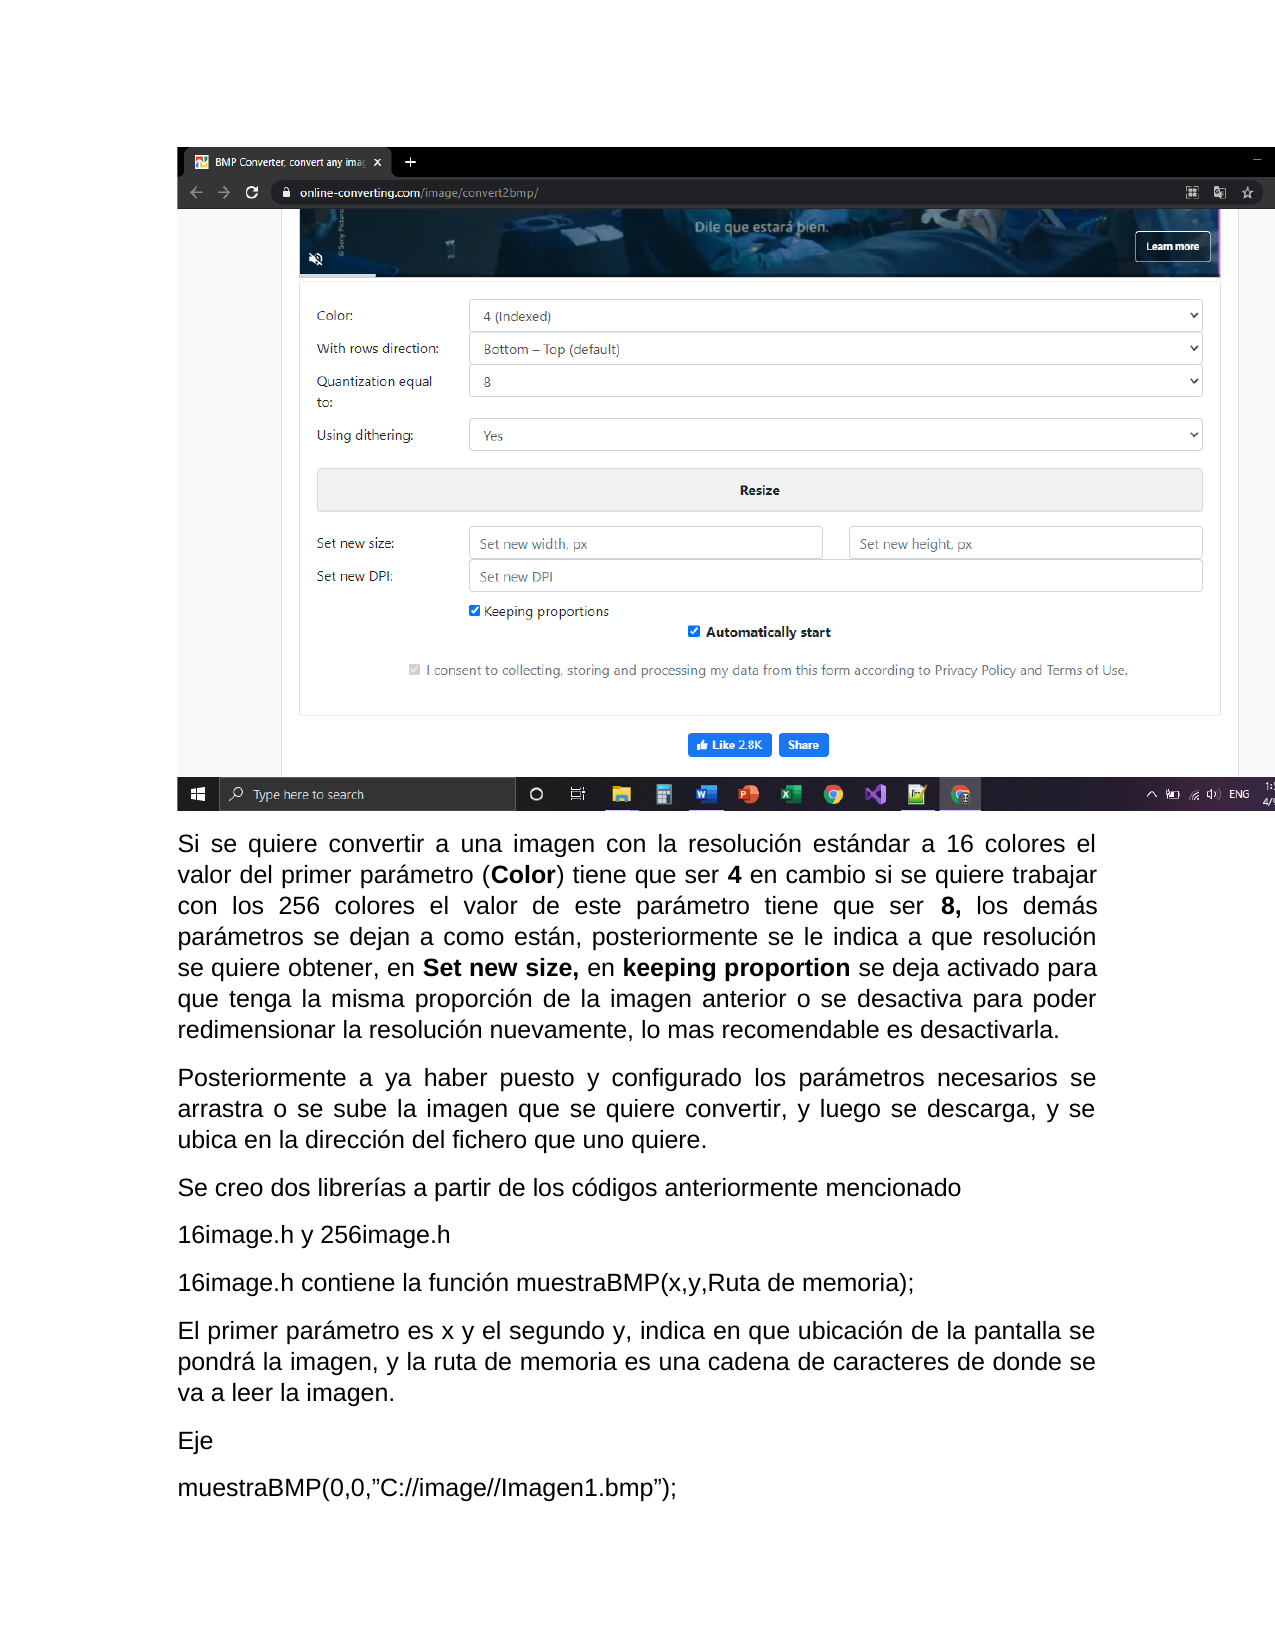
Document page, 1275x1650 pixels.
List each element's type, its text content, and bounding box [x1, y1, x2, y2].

text El primer parámetro es x y el segundo y, indica en que ubicación de la pantalla se pondrá la imagen, y la ruta de memoria es una cadena de caracteres de donde se va a leer la imagen. [177, 1316, 1098, 1407]
text muestraBMP(0,0,”C://image//Imagen1.bmp”); [177, 1473, 1098, 1502]
picture [177, 147, 1275, 811]
text Se creo dos librerías a partir de los códigos anteriormente mencionado [177, 1173, 1098, 1201]
text 16image.h contiene la función muestraBMP(x,y,Ruta de memoria); [177, 1268, 1098, 1297]
text Eje [177, 1426, 1098, 1454]
text Si se quiere convertir a una imagen con la resolución estándar a 16 colores el valor del primer parámetro (Color) tiene que ser 4 en cambio si se quiere trabajar con los 256 colores el valor de este parámetro tiene que ser 8, los demás parámetros se dejan a como están, posteriormente se le indica a que resolución se quiere obtener, en Set new size, en keeping proportion se deja activado para que tenga la misma proporción de la imagen anterior o se desactiva para poder redimensionar la resolución nuevamente, lo mas recomendable es desactivarla. [177, 829, 1098, 1044]
text 16image.h y 256image.h [177, 1220, 1098, 1249]
text Posteriormente a ya haber puesto y configurado los parámetros necesarios se arrastra o se sube la imagen que se quiere convertir, y luego se descarga, y se ubica en la dirección del fichero que uno quiere. [177, 1063, 1098, 1154]
